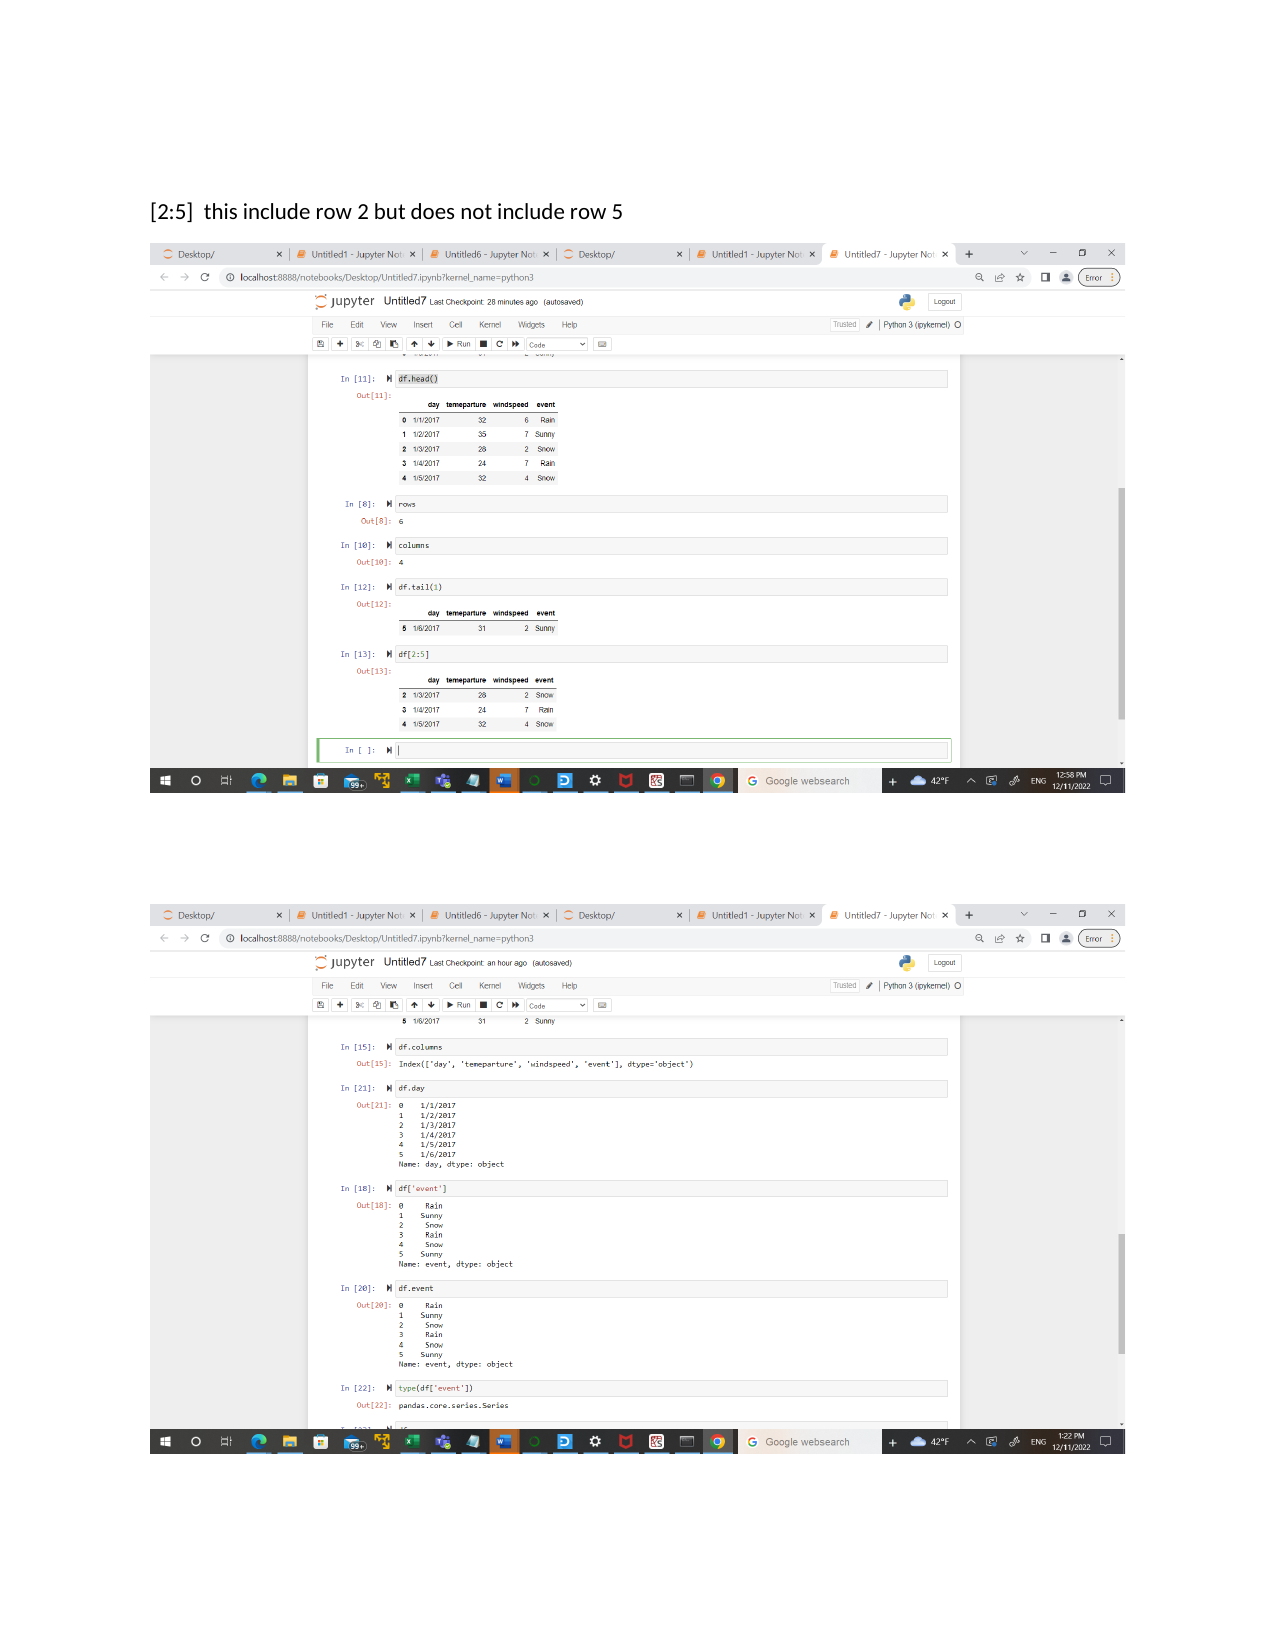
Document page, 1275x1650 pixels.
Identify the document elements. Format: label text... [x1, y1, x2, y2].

picture [150, 243, 1125, 793]
picture [150, 904, 1125, 1454]
text [2:5] this include row 2 but does not include row 5 [150, 197, 1125, 225]
